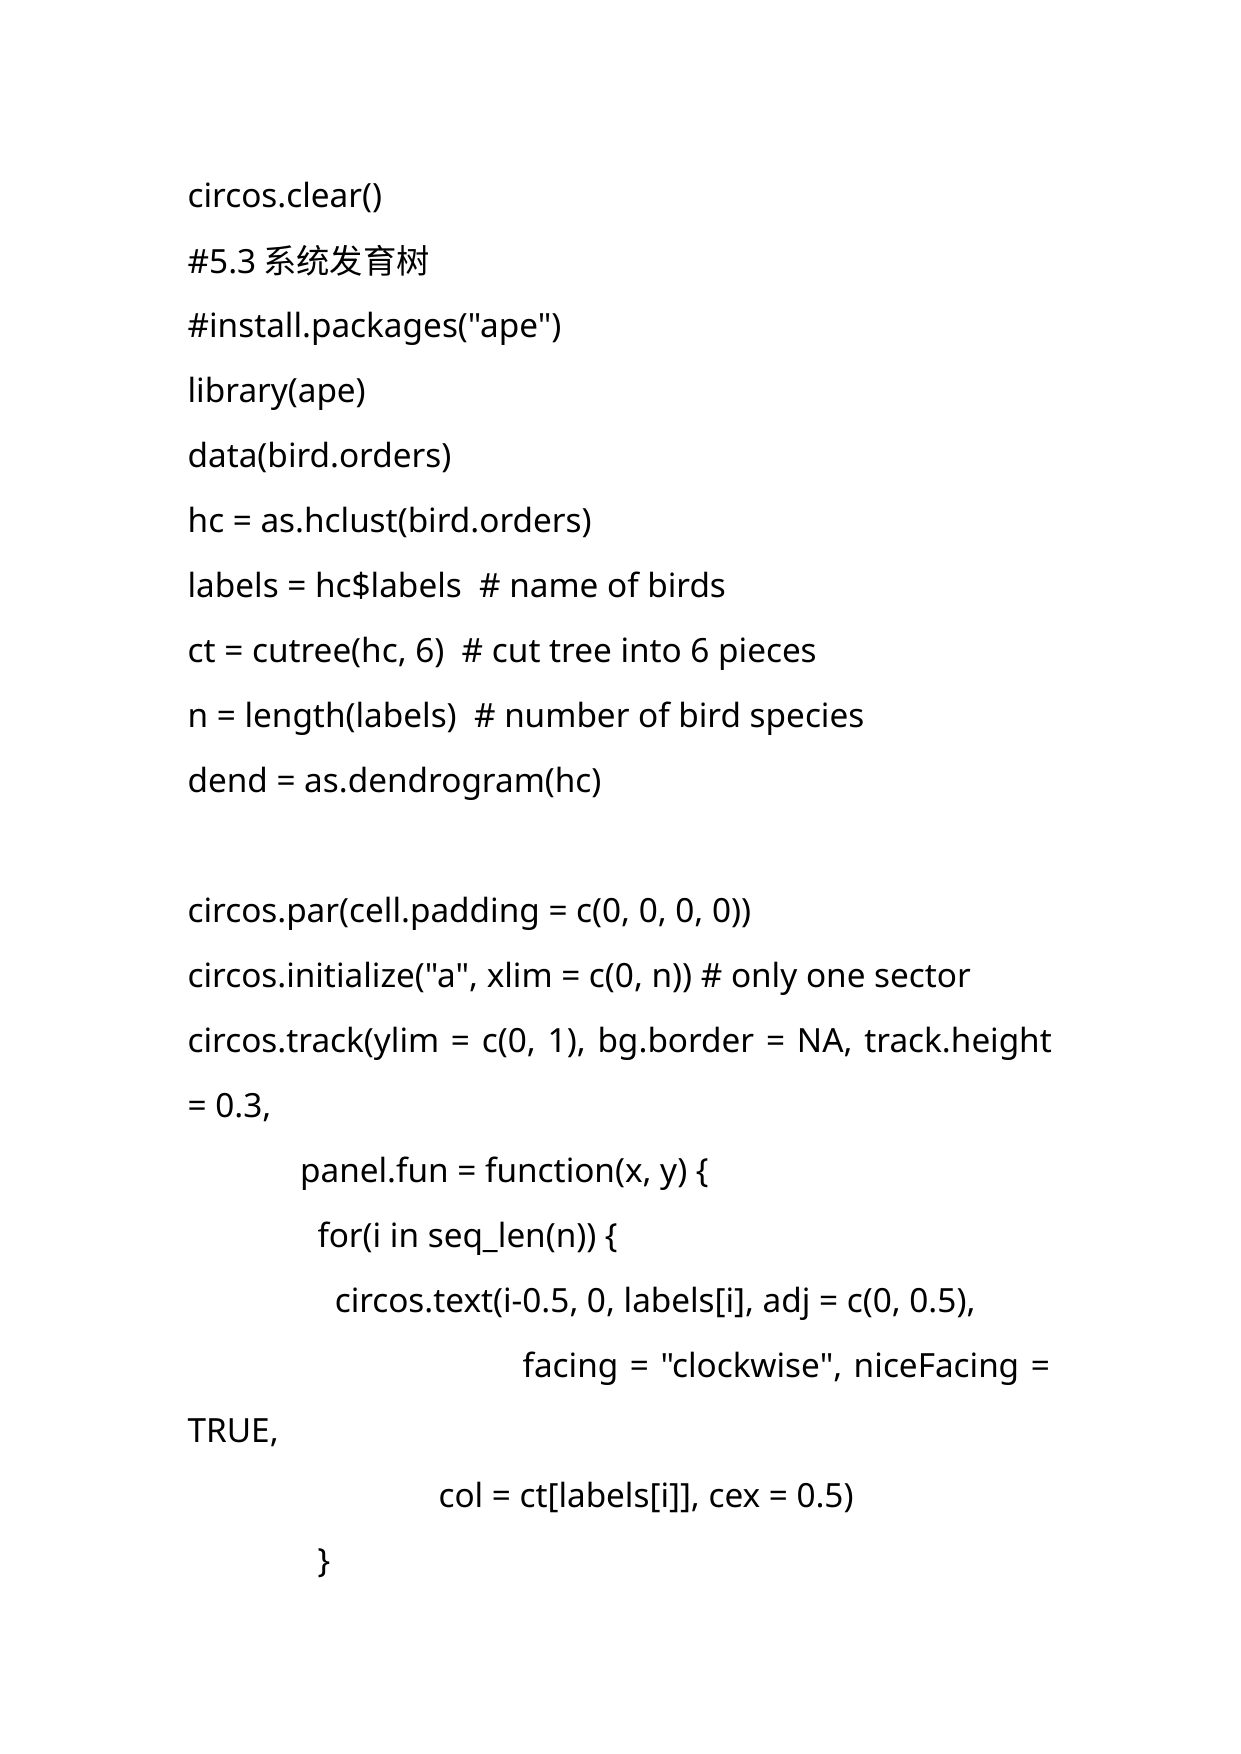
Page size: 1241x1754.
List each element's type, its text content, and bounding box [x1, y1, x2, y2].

text circos.clear() [187, 162, 1053, 227]
text facing = "clockwise", niceFacing = TRUE, [187, 1332, 1053, 1462]
text for(i in seq_len(n)) { [187, 1202, 1053, 1267]
text labels = hc$labels # name of birds [187, 552, 1053, 617]
text #install.packages("ape") [187, 292, 1053, 357]
text library(ape) [187, 357, 1053, 422]
text data(bird.orders) [187, 422, 1053, 487]
text circos.text(i-0.5, 0, labels[i], adj = c(0, 0.5), [187, 1267, 1053, 1332]
text } [187, 1527, 1053, 1592]
text col = ct[labels[i]], cex = 0.5) [187, 1462, 1053, 1527]
text dend = as.dendrogram(hc) [187, 747, 1053, 812]
text circos.track(ylim = c(0, 1), bg.border = NA, track.height = 0.3, [187, 1007, 1053, 1137]
text n = length(labels) # number of bird species [187, 682, 1053, 747]
text circos.initialize("a", xlim = c(0, n)) # only one sector [187, 942, 1053, 1007]
text hc = as.hclust(bird.orders) [187, 487, 1053, 552]
text panel.fun = function(x, y) { [187, 1137, 1053, 1202]
text #5.3系统发育树 [187, 227, 1053, 292]
text circos.par(cell.padding = c(0, 0, 0, 0)) [187, 877, 1053, 942]
text ct = cutree(hc, 6) # cut tree into 6 pieces [187, 617, 1053, 682]
